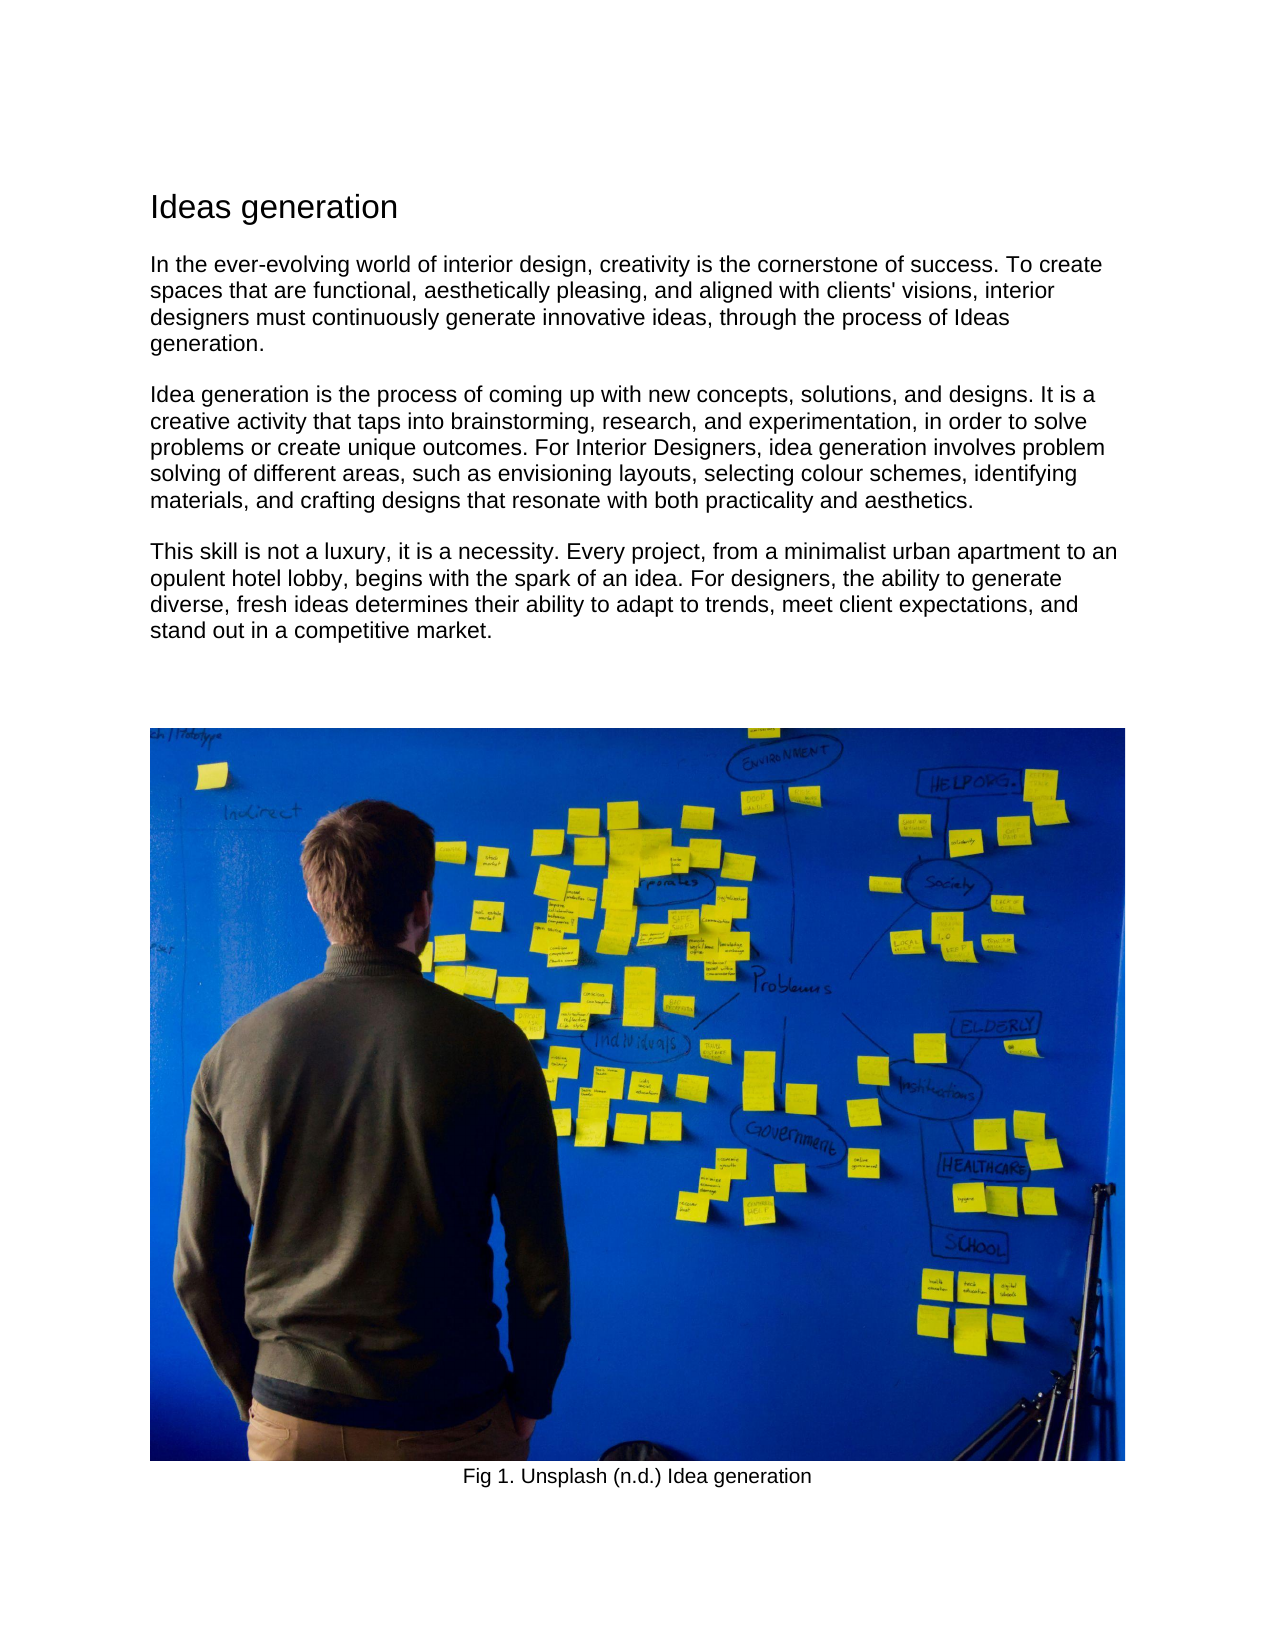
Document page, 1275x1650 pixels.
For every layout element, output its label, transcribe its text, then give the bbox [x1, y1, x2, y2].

text In the ever-evolving world of interior design, creativity is the cornerstone of success. To create spaces that are functional, aesthetically pleasing, and aligned with clients' visions, interior designers must continuously generate innovative ideas, through the process of Ideas generation. [150, 251, 1125, 356]
text Idea generation is the process of coming up with new concepts, solutions, and designs. It is a creative activity that taps into brainstorming, research, and experimentation, in order to solve problems or create unique outcomes. For Interior Designers, idea generation involves problem solving of different areas, such as envisioning layouts, selecting colour schemes, identifying materials, and crafting designs that resonate with both practicality and aesthetics. [150, 381, 1125, 513]
picture [150, 728, 1125, 1461]
text Fig 1. Unsplash (n.d.) Idea generation [150, 1464, 1125, 1488]
subtitle Ideas generation [150, 187, 1125, 226]
text This skill is not a luxury, it is a necessity. Every project, from a minimalist urban apartment to an opulent hotel lobby, begins with the spark of an idea. For designers, the ability to generate diverse, fresh ideas determines their ability to adapt to trends, meet client expectations, and stand out in a competitive market. [150, 538, 1125, 643]
